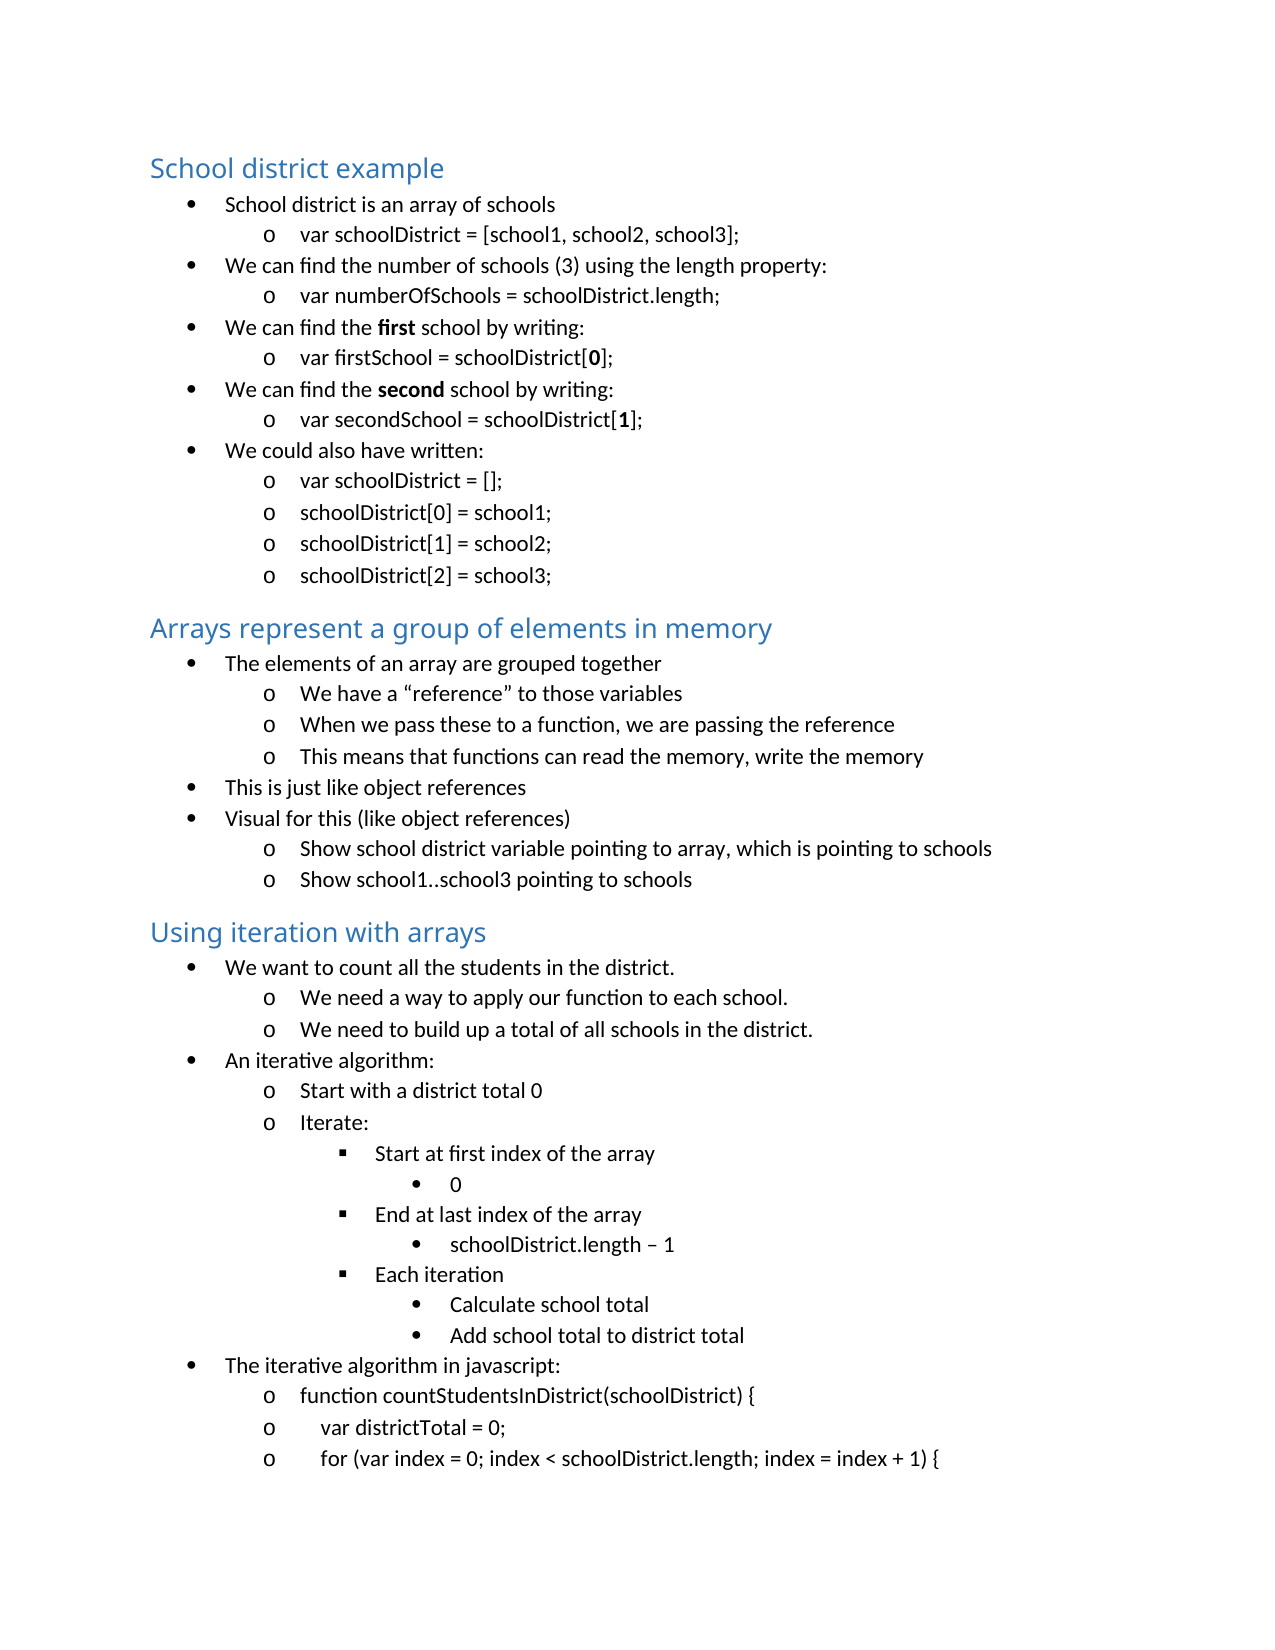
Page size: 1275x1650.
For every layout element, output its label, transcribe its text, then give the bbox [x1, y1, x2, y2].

list 0 [412, 1170, 1125, 1198]
list End at last index of the array [337, 1200, 1125, 1228]
list The iterative algorithm in javascript: [187, 1351, 1125, 1379]
list Show school district variable pointing to array, which is pointing to schools [262, 834, 1125, 863]
list This means that functions can read the memory, write the memory [262, 742, 1125, 771]
list var districtTotal = 0; [262, 1413, 1125, 1442]
list We want to count all the students in the district. [187, 953, 1125, 981]
list We could also have written: [187, 436, 1125, 464]
list We have a “reference” to those variables [262, 679, 1125, 708]
subtitle School district example [150, 150, 1125, 187]
list var numberOfSchools = schoolDistrict.length; [262, 282, 1125, 311]
list Each iteration [337, 1260, 1125, 1288]
list function countStudentsInDistrict(schoolDistrict) { [262, 1381, 1125, 1410]
list Start at first index of the array [337, 1139, 1125, 1168]
list When we pass these to a function, we are passing the reference [262, 711, 1125, 740]
list Start with a district total 0 [262, 1077, 1125, 1106]
list An iterative algorithm: [187, 1046, 1125, 1074]
list for (var index = 0; index < schoolDistrict.length; index = index + 1) { [262, 1444, 1125, 1473]
list The elements of an array are grouped together [187, 649, 1125, 677]
subtitle Using iteration with arrays [150, 913, 1125, 950]
list Add school total to district total [412, 1321, 1125, 1349]
list var schoolDistrict = [school1, school2, school3]; [262, 220, 1125, 249]
list School district is an array of schools [187, 190, 1125, 218]
list We can find the second school by writing: [187, 375, 1125, 403]
list schoolDistrict[1] = school2; [262, 529, 1125, 559]
list var schoolDistrict = []; [262, 467, 1125, 496]
list schoolDistrict[2] = school3; [262, 561, 1125, 590]
list var secondSchool = schoolDistrict[1]; [262, 405, 1125, 434]
list We need to build up a total of all schools in the district. [262, 1015, 1125, 1044]
list This is just like object references [187, 773, 1125, 802]
list schoolDistrict.length – 1 [412, 1230, 1125, 1258]
list schoolDistrict[0] = school1; [262, 498, 1125, 527]
subtitle Arrays represent a group of elements in memory [150, 609, 1125, 646]
list Visual for this (like object references) [187, 804, 1125, 832]
list var firstSchool = schoolDistrict[0]; [262, 343, 1125, 372]
list We can find the first school by writing: [187, 313, 1125, 341]
list We can find the number of schools (3) using the length property: [187, 251, 1125, 279]
list Calculate school total [412, 1291, 1125, 1319]
list We need a way to apply our function to each school. [262, 983, 1125, 1013]
list Iterate: [262, 1108, 1125, 1137]
list Show school1..school3 pointing to schools [262, 865, 1125, 894]
